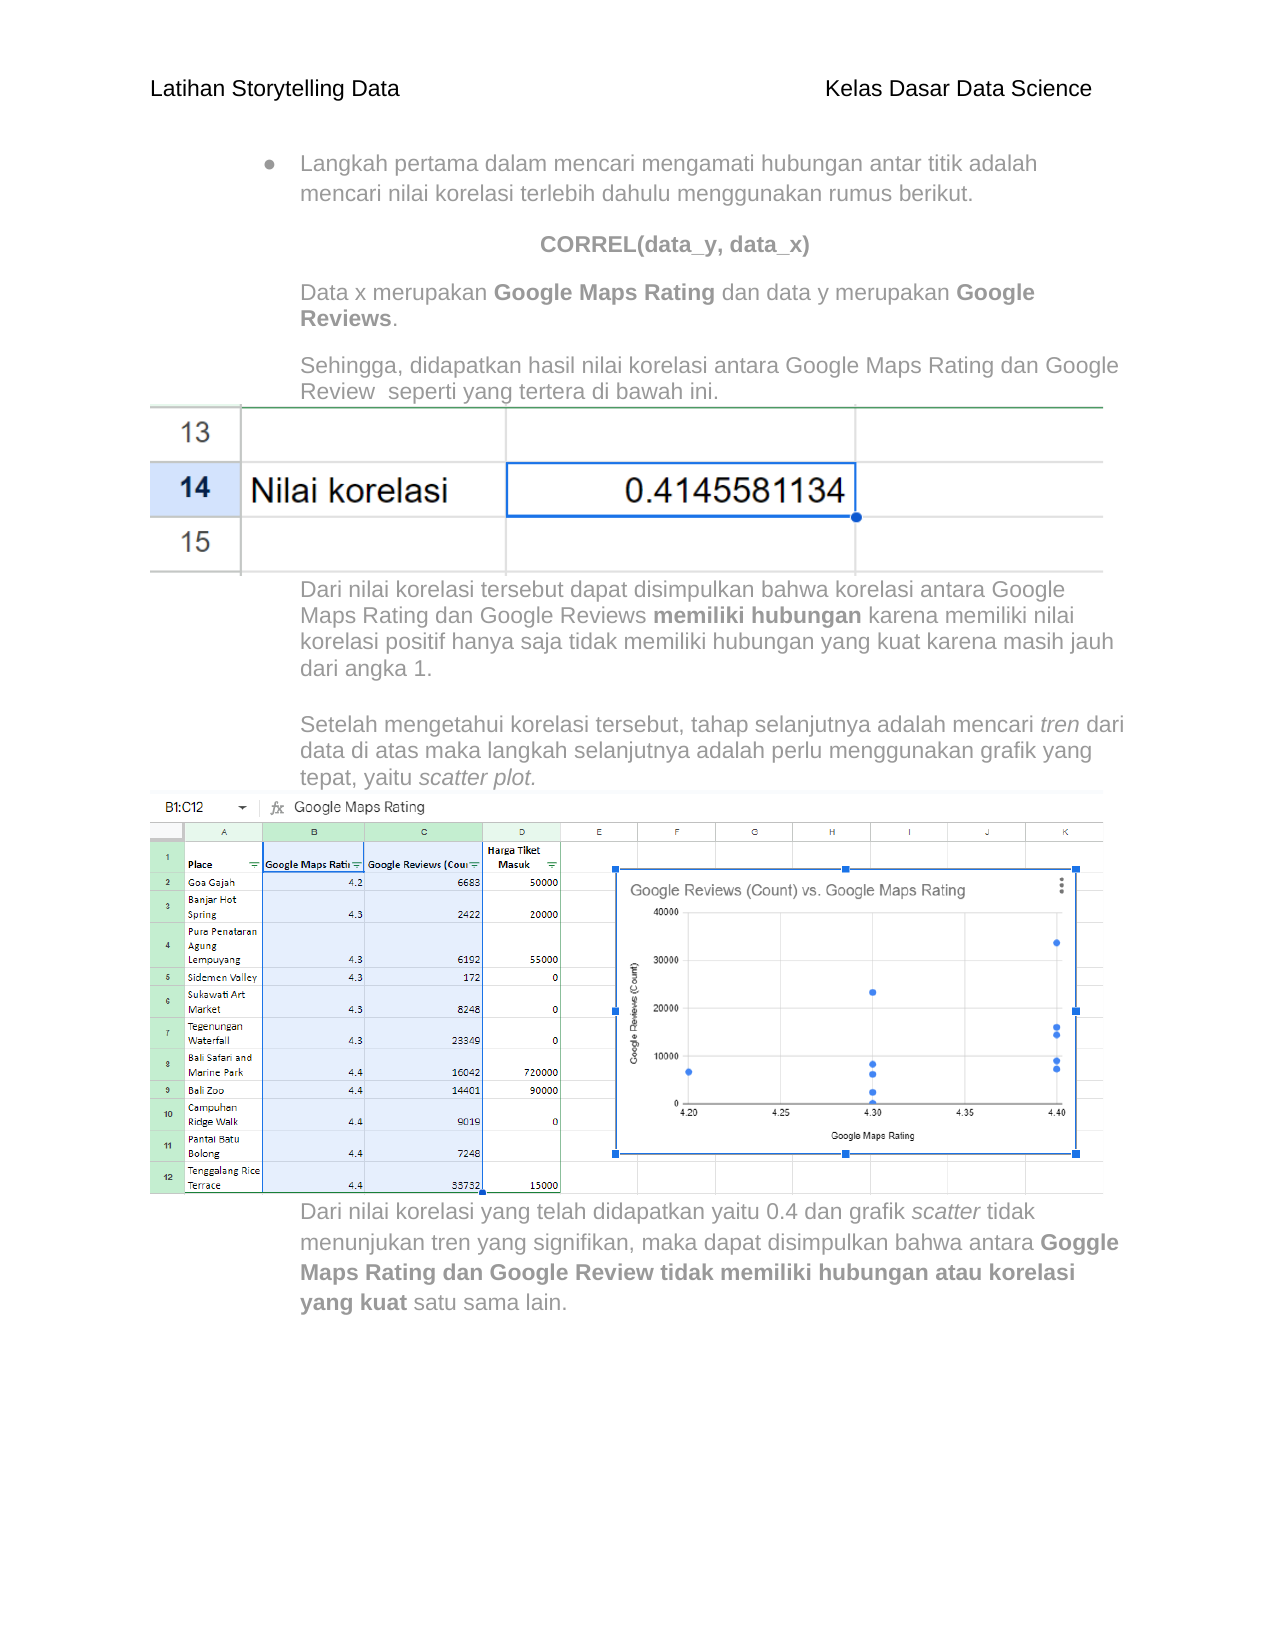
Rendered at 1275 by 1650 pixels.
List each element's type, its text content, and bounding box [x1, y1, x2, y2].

picture [150, 790, 1104, 1195]
picture [150, 404, 1104, 576]
text CORREL(data_y, data_x) [225, 231, 1125, 258]
text Dari nilai korelasi yang telah didapatkan yaitu 0.4 dan grafik scatter tidak menunjukan tren yang signifikan, maka dapat disimpulkan bahwa antara Goggle Maps Rating dan Google Review tidak memiliki hubungan atau korelasi yang kuat satu sama lain. [300, 1198, 1125, 1315]
text Data x merupakan Google Maps Rating dan data y merupakan Google Reviews. [300, 278, 1125, 331]
text Dari nilai korelasi tersebut dapat disimpulkan bahwa korelasi antara Google Maps Rating dan Google Reviews memiliki hubungan karena memiliki nilai korelasi positif hanya saja tidak memiliki hubungan yang kuat karena masih jauh dari angka 1. [300, 576, 1125, 681]
text Sehingga, didapatkan hasil nilai korelasi antara Google Maps Rating dan Google Review seperti yang tertera di bawah ini. [300, 352, 1125, 405]
list Langkah pertama dalam mencari mengamati hubungan antar titik adalah mencari nilai korelasi terlebih dahulu menggunakan rumus berikut. [262, 150, 1125, 207]
text Setelah mengetahui korelasi tersebut, tahap selanjutnya adalah mencari tren dari data di atas maka langkah selanjutnya adalah perlu menggunakan grafik yang tepat, yaitu scatter plot. [300, 711, 1125, 790]
